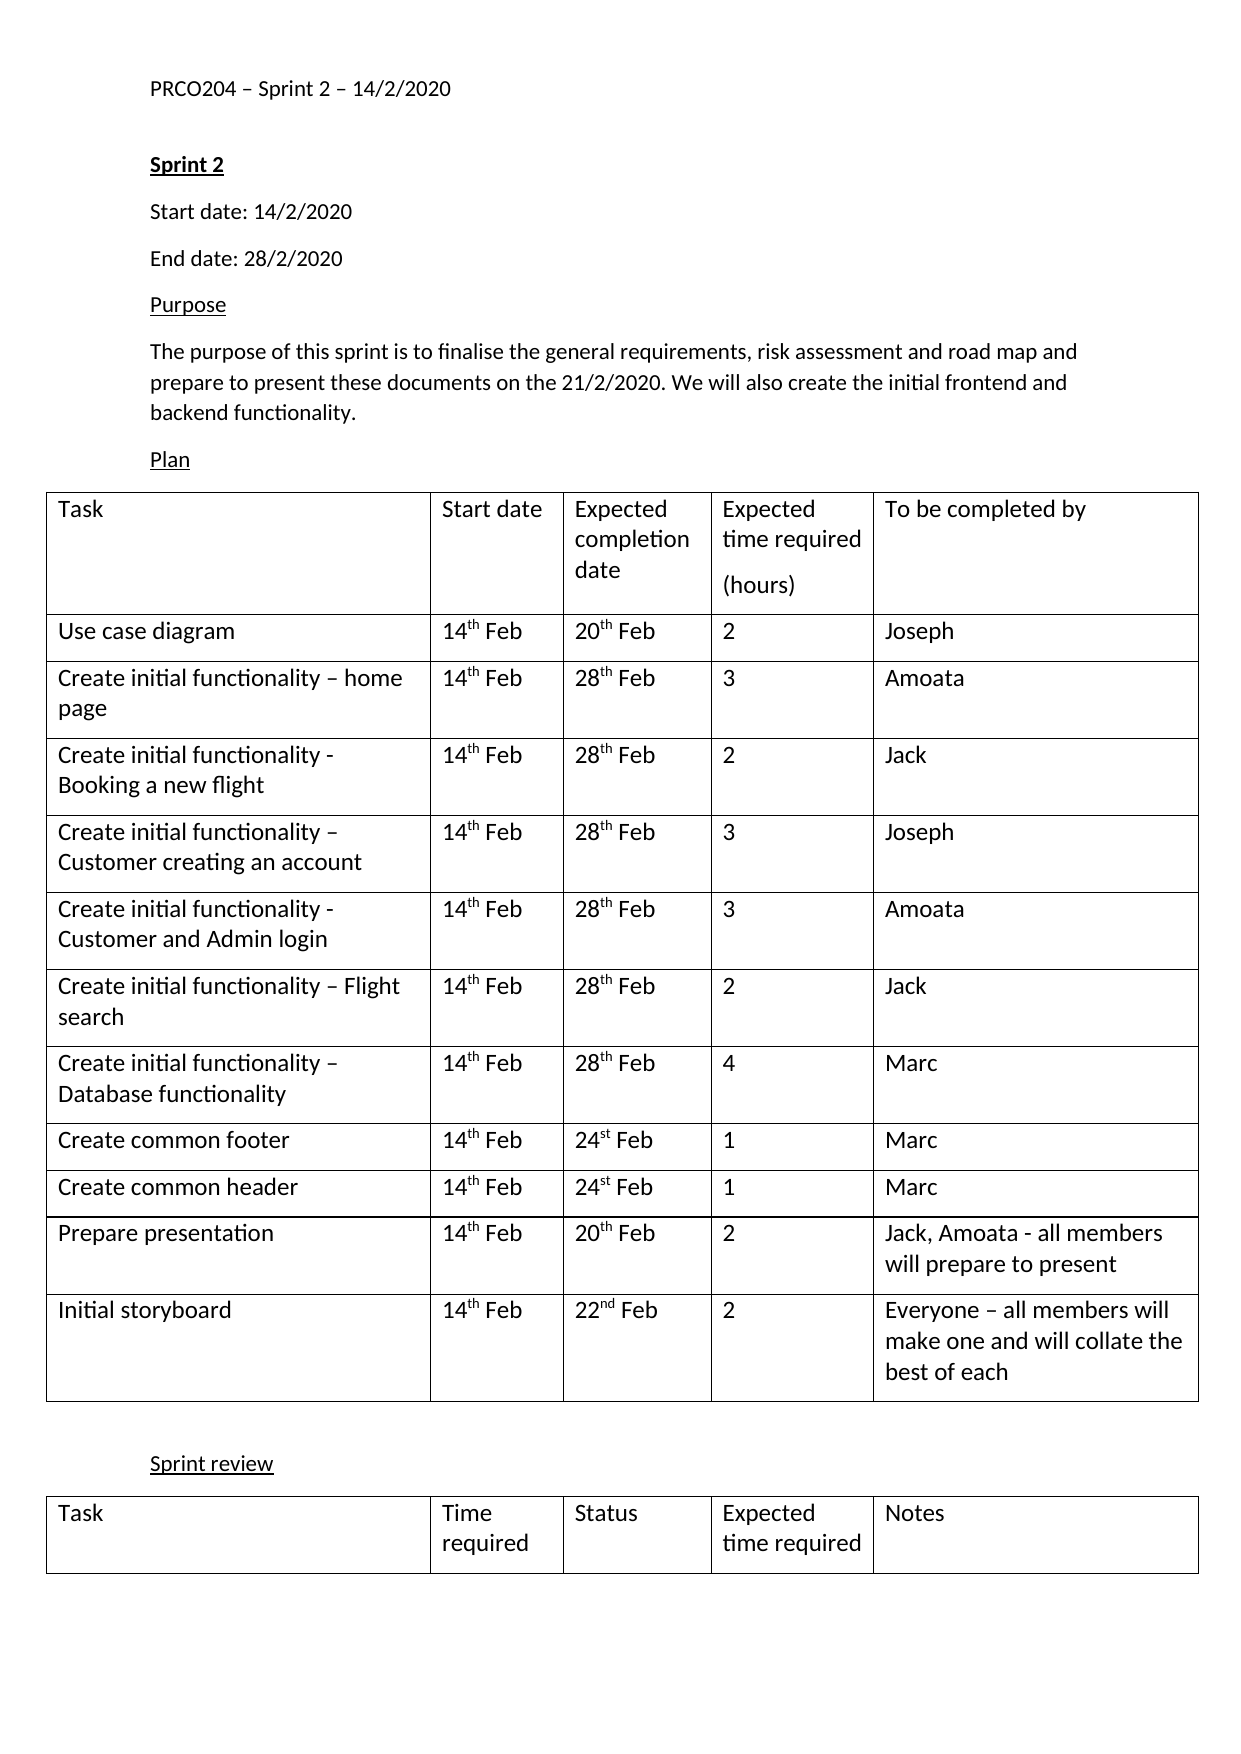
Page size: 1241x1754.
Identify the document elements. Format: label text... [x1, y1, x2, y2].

table_cell Create initial functionality -Customer and Admin login [47, 893, 430, 969]
text The purpose of this sprint is to finalise the general requirements, risk assessment and road map and prepare to present these documents on the 21/2/2020. We will also create the initial frontend and backend functionality. [150, 337, 1090, 426]
table_cell 14th Feb [431, 1295, 563, 1401]
table_cell 4 [712, 1047, 873, 1123]
table_cell 14th Feb [431, 1047, 563, 1123]
table_header Time required [431, 1497, 563, 1573]
table_cell 20th Feb [564, 1218, 711, 1293]
table_cell Joseph [874, 615, 1198, 661]
table_cell 28th Feb [564, 893, 711, 969]
text Plan [150, 445, 1090, 473]
table_cell Amoata [874, 893, 1198, 969]
table_cell 14th Feb [431, 1124, 563, 1170]
table_cell 28th Feb [564, 739, 711, 815]
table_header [712, 1497, 873, 1573]
table_cell 28th Feb [564, 1047, 711, 1123]
table_cell Everyone – all members will make one and will collate the best of each [874, 1295, 1198, 1401]
table_cell Create common footer [47, 1124, 430, 1170]
table_cell 24st Feb [564, 1171, 711, 1216]
table_cell 3 [712, 816, 873, 892]
table_header Status [564, 1497, 711, 1573]
table_cell 2 [712, 1295, 873, 1401]
table_cell 14th Feb [431, 662, 563, 738]
table_header Expected time required (hours) [712, 493, 873, 614]
text Sprint review [150, 1449, 1090, 1477]
text End date: 28/2/2020 [150, 244, 1090, 272]
table_cell Create initial functionality – Flight search [47, 970, 430, 1046]
text Sprint 2 [150, 150, 1090, 178]
table_header Task [47, 493, 430, 614]
table_cell Amoata [874, 662, 1198, 738]
table_cell Marc [874, 1047, 1198, 1123]
table_cell 1 [712, 1124, 873, 1170]
table_header Expected completion date [564, 493, 711, 614]
table_header Notes [874, 1497, 1198, 1573]
text Start date: 14/2/2020 [150, 197, 1090, 225]
table_header Task [47, 1497, 430, 1573]
table_header Start date [431, 493, 563, 614]
table_cell 14th Feb [431, 816, 563, 892]
table_cell 3 [712, 893, 873, 969]
table_cell 14th Feb [431, 1218, 563, 1293]
table_cell 14th Feb [431, 615, 563, 661]
table_cell Use case diagram [47, 615, 430, 661]
table_cell Create initial functionality – Customer creating an account [47, 816, 430, 892]
table_cell Create initial functionality - Booking a new flight [47, 739, 430, 815]
table_cell 1 [712, 1171, 873, 1216]
table_cell Jack [874, 970, 1198, 1046]
table_cell Joseph [874, 816, 1198, 892]
table_cell 14th Feb [431, 893, 563, 969]
table_cell Marc [874, 1171, 1198, 1216]
table_cell 2 [712, 739, 873, 815]
table_cell 28th Feb [564, 662, 711, 738]
text Purpose [150, 291, 1090, 319]
table_cell 20th Feb [564, 615, 711, 661]
table_cell Jack [874, 739, 1198, 815]
table_cell Create common header [47, 1171, 430, 1216]
table_cell Create initial functionality – home page [47, 662, 430, 738]
table_cell Jack, Amoata - all members will prepare to present [874, 1218, 1198, 1293]
table_cell 22nd Feb [564, 1295, 711, 1401]
table_header To be completed by [874, 493, 1198, 614]
table_cell 28th Feb [564, 816, 711, 892]
table_cell Marc [874, 1124, 1198, 1170]
table_cell 24st Feb [564, 1124, 711, 1170]
table_cell 28th Feb [564, 970, 711, 1046]
table_cell 14th Feb [431, 739, 563, 815]
table_cell 14th Feb [431, 970, 563, 1046]
table_cell 2 [712, 1218, 873, 1293]
table_cell 3 [712, 662, 873, 738]
table_cell 14th Feb [431, 1171, 563, 1216]
table_cell Prepare presentation [47, 1218, 430, 1293]
table_cell 2 [712, 615, 873, 661]
table_cell Create initial functionality – Database functionality [47, 1047, 430, 1123]
table_cell Initial storyboard [47, 1295, 430, 1401]
table_cell 2 [712, 970, 873, 1046]
